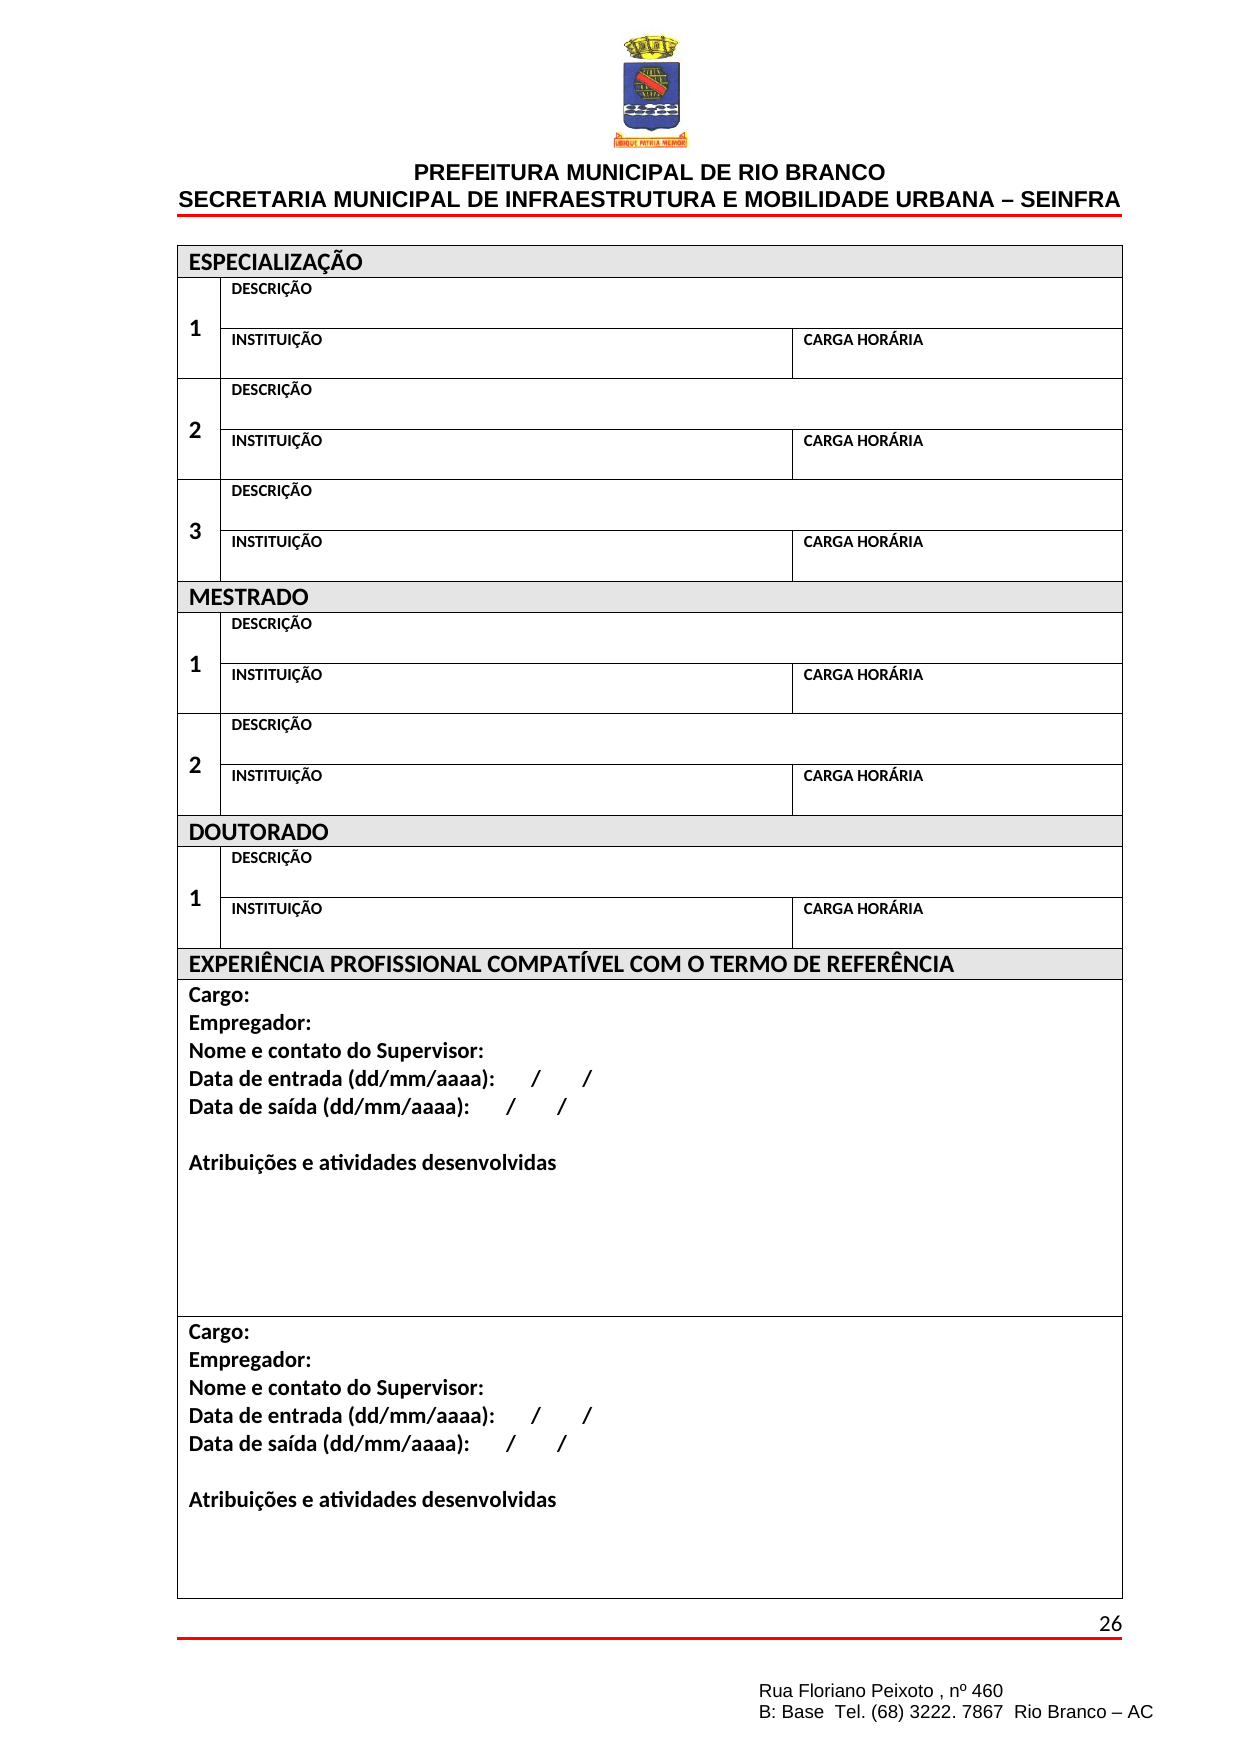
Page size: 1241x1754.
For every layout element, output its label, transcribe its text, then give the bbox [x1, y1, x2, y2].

table_cell CARGA HORÁRIA [793, 430, 1122, 479]
table_cell CARGA HORÁRIA [793, 898, 1122, 947]
table_cell MESTRADO [178, 582, 1122, 612]
table_cell INSTITUIÇÃO [221, 531, 792, 581]
table_cell 2 [178, 714, 220, 814]
table_cell INSTITUIÇÃO [221, 329, 792, 378]
table_cell 3 [178, 480, 220, 581]
table_cell CARGA HORÁRIA [793, 329, 1122, 378]
table_cell DESCRIÇÃO [221, 714, 1122, 764]
table_cell EXPERIÊNCIA PROFISSIONAL COMPATÍVEL COM O TERMO DE REFERÊNCIA [178, 949, 1122, 979]
table_cell INSTITUIÇÃO [221, 430, 792, 479]
table_cell 1 [178, 847, 220, 947]
table_header ESPECIALIZAÇÃO [178, 246, 1122, 277]
table_cell DESCRIÇÃO [221, 278, 1122, 327]
table_cell CARGA HORÁRIA [793, 765, 1122, 814]
table_cell DESCRIÇÃO [221, 480, 1122, 530]
table_cell INSTITUIÇÃO [221, 664, 792, 713]
table_cell CARGA HORÁRIA [793, 664, 1122, 713]
table_cell INSTITUIÇÃO [221, 765, 792, 814]
table_cell DESCRIÇÃO [221, 613, 1122, 663]
picture [609, 29, 691, 160]
table_cell DESCRIÇÃO [221, 379, 1122, 429]
table_cell DOUTORADO [178, 816, 1122, 846]
table_cell 1 [178, 613, 220, 713]
table_cell DESCRIÇÃO [221, 847, 1122, 897]
table_cell 2 [178, 379, 220, 479]
table_cell CARGA HORÁRIA [793, 531, 1122, 581]
table_cell 1 [178, 278, 220, 378]
table_cell INSTITUIÇÃO [221, 898, 792, 947]
